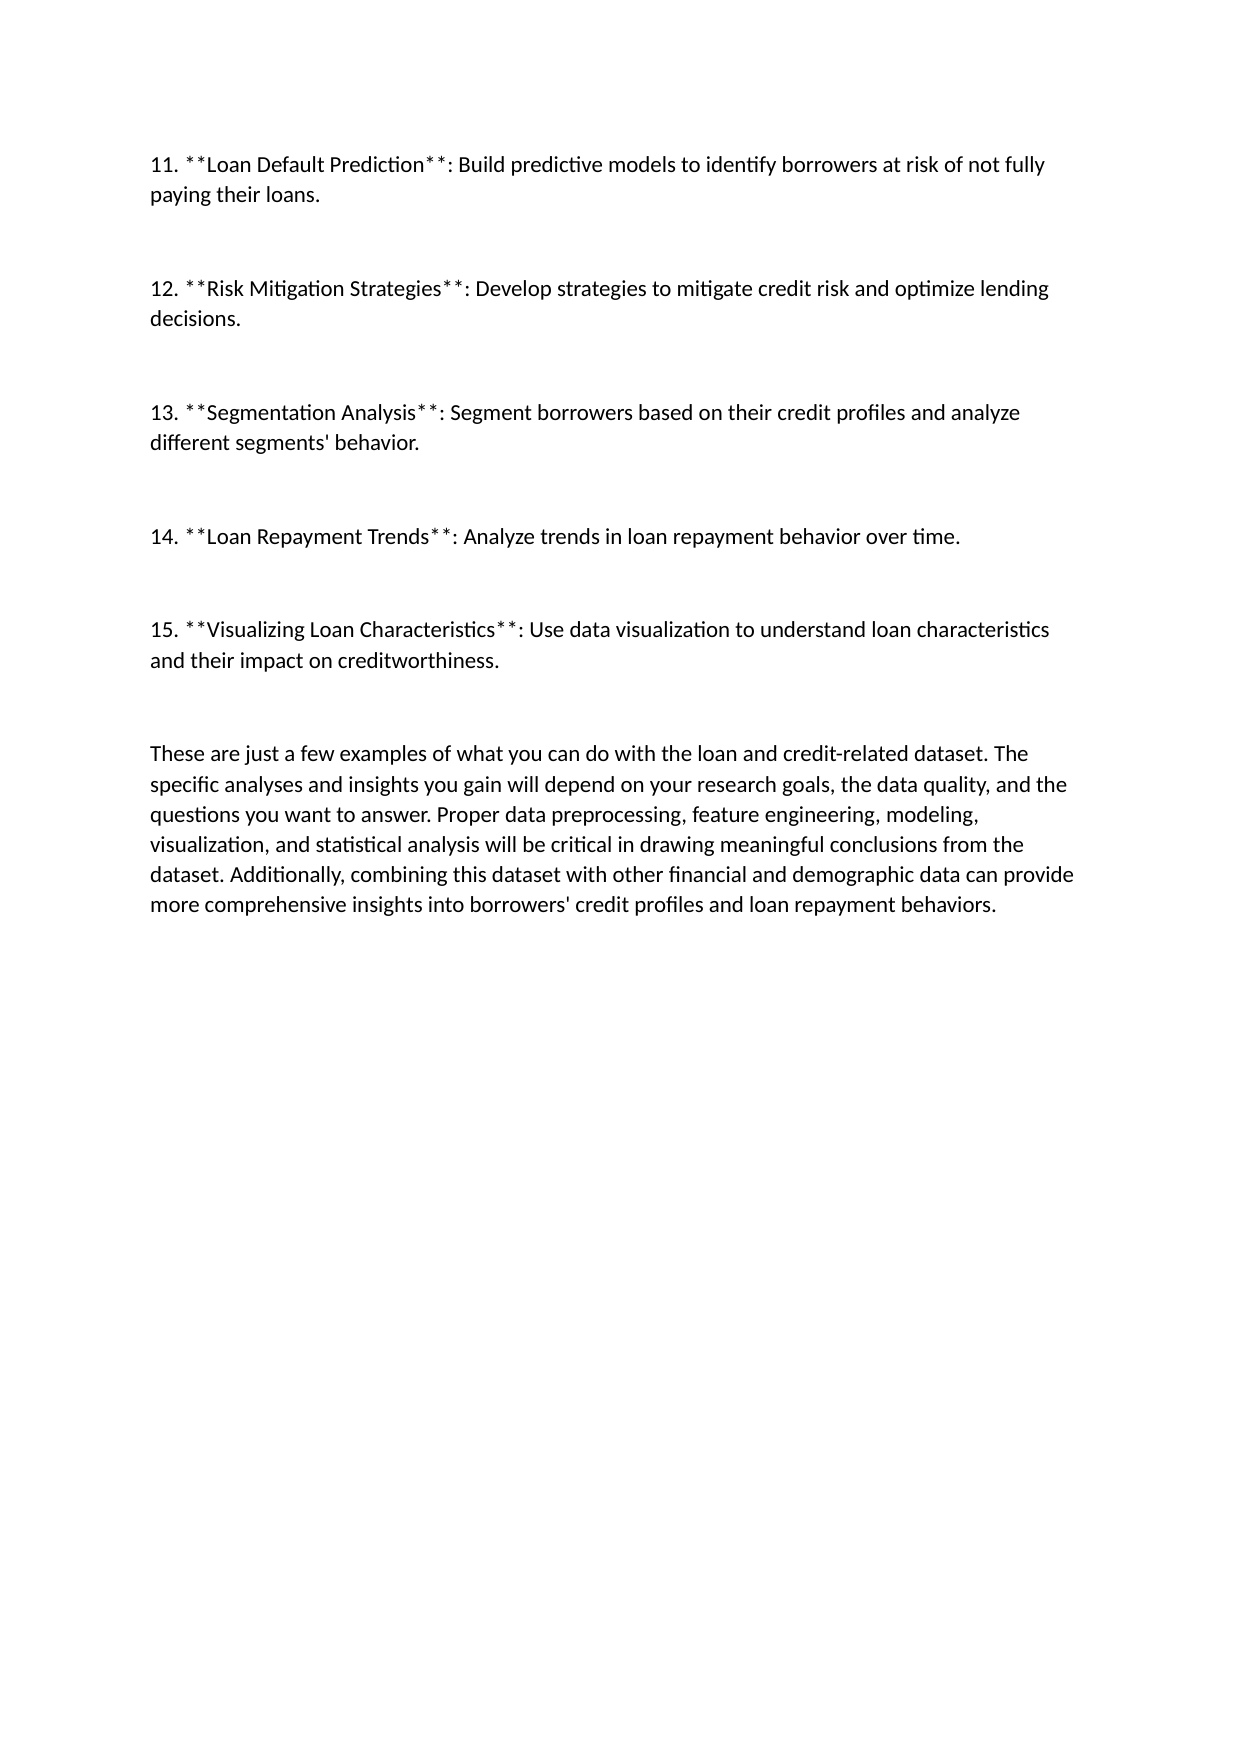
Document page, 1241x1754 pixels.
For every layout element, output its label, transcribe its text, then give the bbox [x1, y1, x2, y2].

text 13. **Segmentation Analysis**: Segment borrowers based on their credit profiles and analyze different segments' behavior. [150, 398, 1090, 456]
text These are just a few examples of what you can do with the loan and credit-related dataset. The specific analyses and insights you gain will depend on your research goals, the data quality, and the questions you want to answer. Proper data preprocessing, feature engineering, modeling, visualization, and statistical analysis will be critical in drawing meaningful conclusions from the dataset. Additionally, combining this dataset with other financial and demographic data can provide more comprehensive insights into borrowers' credit profiles and loan repayment behaviors. [150, 739, 1090, 919]
text 14. **Loan Repayment Trends**: Analyze trends in loan repayment behavior over time. [150, 522, 1090, 550]
text 12. **Risk Mitigation Strategies**: Develop strategies to mitigate credit risk and optimize lending decisions. [150, 274, 1090, 332]
text 15. **Visualizing Loan Characteristics**: Use data visualization to understand loan characteristics and their impact on creditworthiness. [150, 616, 1090, 674]
text 11. **Loan Default Prediction**: Build predictive models to identify borrowers at risk of not fully paying their loans. [150, 150, 1090, 208]
